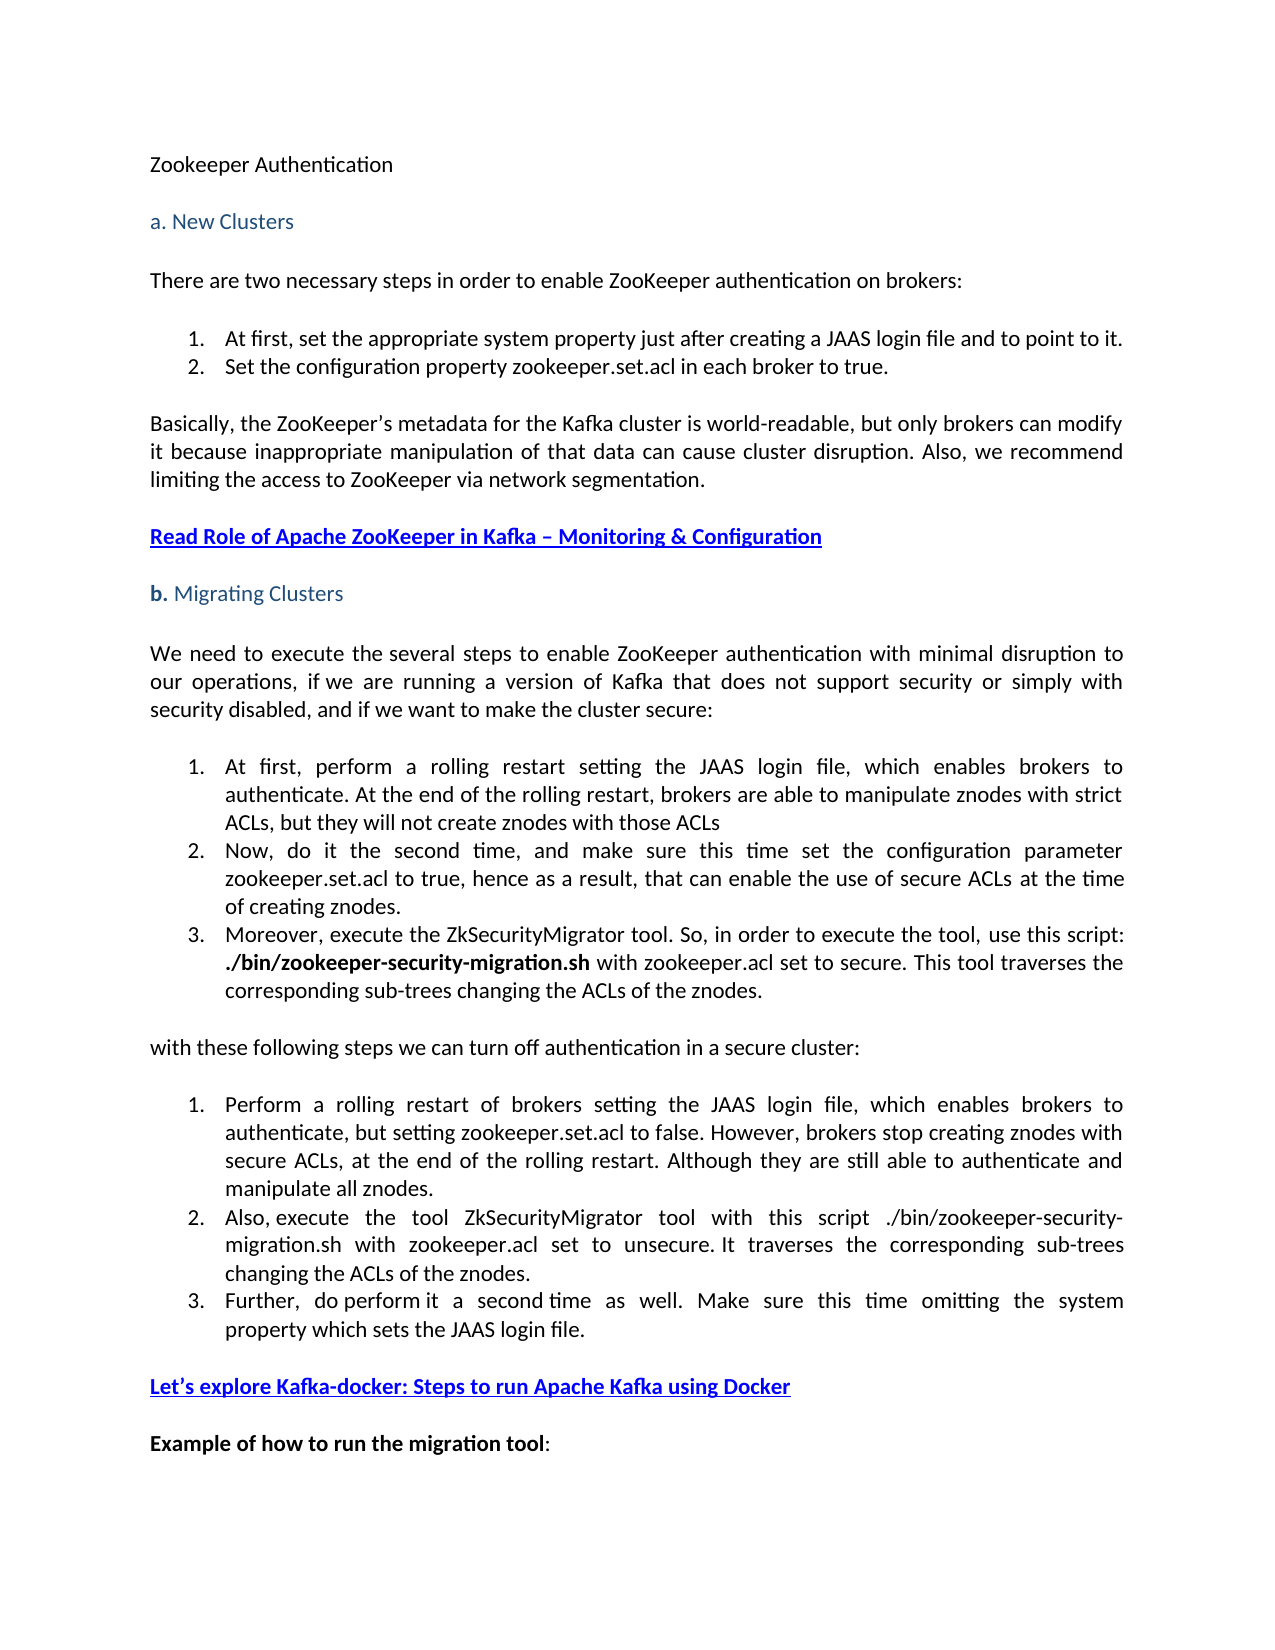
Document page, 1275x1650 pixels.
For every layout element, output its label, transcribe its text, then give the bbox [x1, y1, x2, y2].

list Now, do it the second time, and make sure this time set the configuration parameter zookeeper.set.acl to true, hence as a result, that can enable the use of secure ACLs at the time of creating znodes. [187, 836, 1125, 920]
text Let’s explore Kafka-docker: Steps to run Apache Kafka using Docker [150, 1372, 1125, 1400]
text Basically, the ZooKeeper’s metadata for the Kafka cluster is world-readable, but only brokers can modify it because inappropriate manipulation of that data can cause cluster disruption. Also, we recommend limiting the access to ZooKeeper via network segmentation. [150, 409, 1125, 493]
list Moreover, execute the ZkSecurityMigrator tool. So, in order to execute the tool, use this script: ./bin/zookeeper-security-migration.sh with zookeeper.acl set to secure. This tool traverses the corresponding sub-trees changing the ACLs of the znodes. [187, 920, 1125, 1004]
list Set the configuration property zookeeper.set.acl in each broker to true. [187, 352, 1125, 380]
text Read Role of Apache ZooKeeper in Kafka – Monitoring & Configuration [150, 522, 1125, 550]
list At first, set the appropriate system property just after creating a JAAS login file and to point to it. [187, 324, 1125, 352]
subtitle b. Migrating Clusters [150, 579, 1125, 607]
text with these following steps we can turn off authentication in a secure cluster: [150, 1033, 1125, 1061]
text We need to execute the several steps to enable ZooKeeper authentication with minimal disruption to our operations, if we are running a version of Kafka that does not support security or simply with security disabled, and if we want to make the cluster secure: [150, 639, 1125, 723]
list Further, do perform it a second time as well. Make sure this time omitting the system property which sets the JAAS login file. [187, 1287, 1125, 1343]
list Perform a rolling restart of brokers setting the JAAS login file, which enables brokers to authenticate, but setting zookeeper.set.acl to false. However, brokers stop creating znodes with secure ACLs, at the end of the rolling restart. Although they are still able to authenticate and manipulate all znodes. [187, 1091, 1125, 1203]
text Zookeeper Authentication [150, 150, 1125, 178]
text Example of how to run the migration tool: [150, 1429, 1125, 1457]
text There are two necessary steps in order to enable ZooKeeper authentication on brokers: [150, 267, 1125, 294]
list At first, perform a rolling restart setting the JAAS login file, which enables brokers to authenticate. At the end of the rolling restart, brokers are able to manipulate znodes with strict ACLs, but they will not create znodes with those ACLs [187, 752, 1125, 836]
subtitle a. New Clusters [150, 207, 1125, 235]
list Also, execute the tool ZkSecurityMigrator tool with this script ./bin/zookeeper-security-migration.sh with zookeeper.acl set to unsecure. It traverses the corresponding sub-trees changing the ACLs of the znodes. [187, 1203, 1125, 1287]
